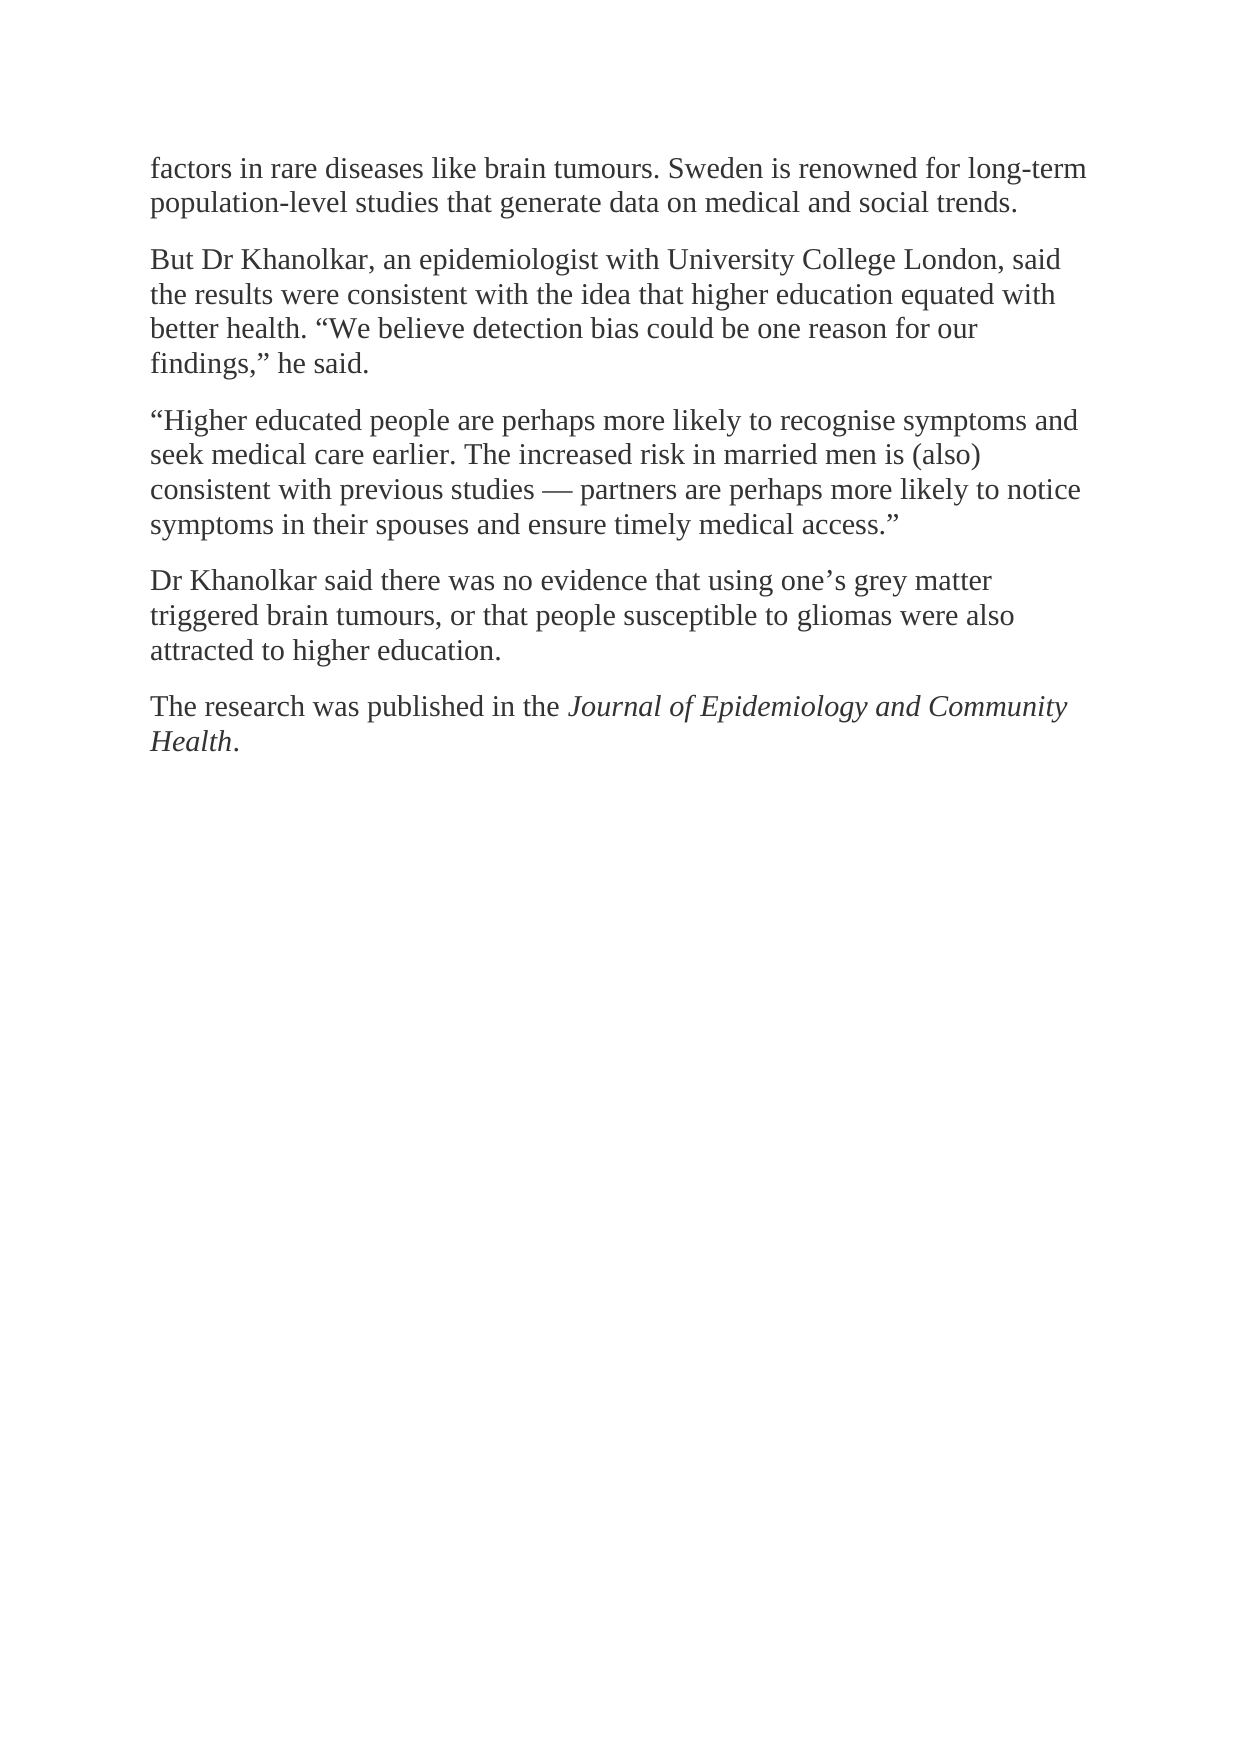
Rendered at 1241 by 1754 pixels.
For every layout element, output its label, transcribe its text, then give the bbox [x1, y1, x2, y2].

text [150, 150, 1090, 219]
text The research was published in the Journal of Epidemiology and Community Health. [150, 688, 1090, 758]
text Dr Khanolkar said there was no evidence that using one’s grey matter triggered brain tumours, or that people susceptible to gliomas were also attracted to higher education. [150, 562, 1090, 667]
text “Higher educated people are perhaps more likely to recognise symptoms and seek medical care earlier. The increased risk in married men is (also) consistent with previous studies — partners are perhaps more likely to notice symptoms in their spouses and ensure timely medical access.” [150, 402, 1090, 541]
text But Dr Khanolkar, an epidemiologist with University College London, said the results were consistent with the idea that higher education equated with better health. “We believe detection bias could be one reason for our findings,” he said. [150, 241, 1090, 380]
